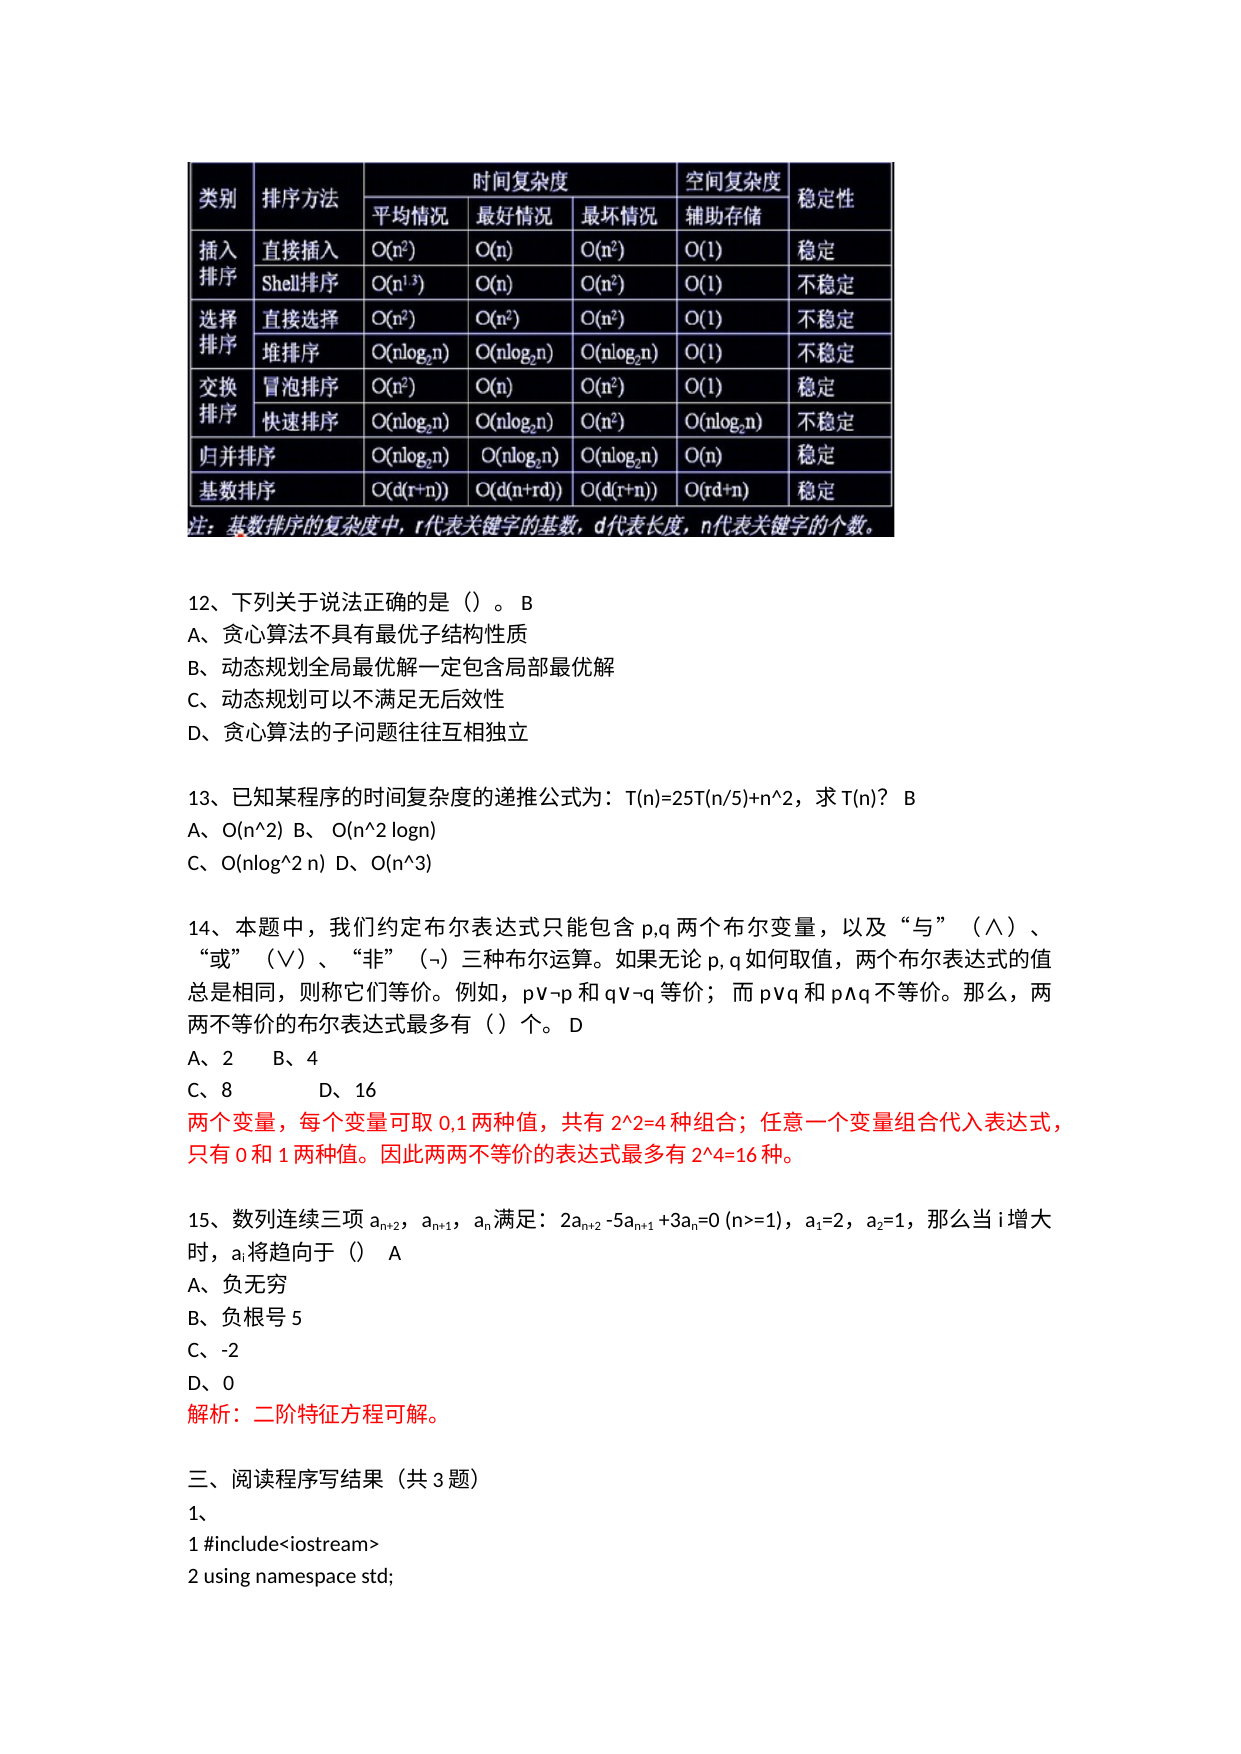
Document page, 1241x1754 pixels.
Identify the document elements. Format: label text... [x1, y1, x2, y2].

text B、负根号5 [187, 1299, 1053, 1332]
text C、-2 [187, 1332, 1053, 1364]
text D、贪心算法的子问题往往互相独立 [187, 714, 1053, 747]
text B、动态规划全局最优解一定包含局部最优解 [187, 649, 1053, 682]
text 14、本题中，我们约定布尔表达式只能包含p,q两个布尔变量，以及“与”（∧）、“或”（∨）、“非”（¬）三种布尔运算。如果无论p, q如何取值，两个布尔表达式的值总是相同，则称它们等价。例如，p∨¬p 和q∨¬q 等价； 而p∨q 和p∧q不等价。那么，两两不等价的布尔表达式最多有（ ）个。 D [187, 909, 1053, 1039]
text 13、已知某程序的时间复杂度的递推公式为：T(n)=25T(n/5)+n^2，求T(n)？ B [187, 779, 1053, 812]
text 三、阅读程序写结果（共3题） [187, 1462, 1053, 1494]
text A、负无穷 [187, 1267, 1053, 1299]
text 1、 [187, 1494, 1053, 1527]
text C、O(nlog^2 n) D、O(n^3) [187, 844, 1053, 877]
text 15、数列连续三项an+2，an+1，an满足：2an+2 -5an+1 +3an=0 (n>=1)，a1=2，a2=1，那么当i增大时，ai将趋向于（） A [187, 1202, 1053, 1267]
text C、动态规划可以不满足无后效性 [187, 682, 1053, 714]
text 2 using namespace std; [187, 1559, 1053, 1592]
text 1 #include<iostream> [187, 1527, 1053, 1559]
text D、0 [187, 1364, 1053, 1397]
text A、贪心算法不具有最优子结构性质 [187, 617, 1053, 649]
text A、2 B、4 [187, 1039, 1053, 1072]
text A、O(n^2) B、 O(n^2 logn) [187, 812, 1053, 844]
text 两个变量，每个变量可取0,1两种值，共有2^2=4种组合；任意一个变量组合代入表达式，只有0和1两种值。因此两两不等价的表达式最多有2^4=16种。 [187, 1104, 1053, 1169]
picture [187, 162, 895, 537]
text 解析：二阶特征方程可解。 [187, 1397, 1053, 1429]
text C、8 D、16 [187, 1072, 1053, 1104]
text 12、下列关于说法正确的是（）。 B [187, 584, 1053, 617]
